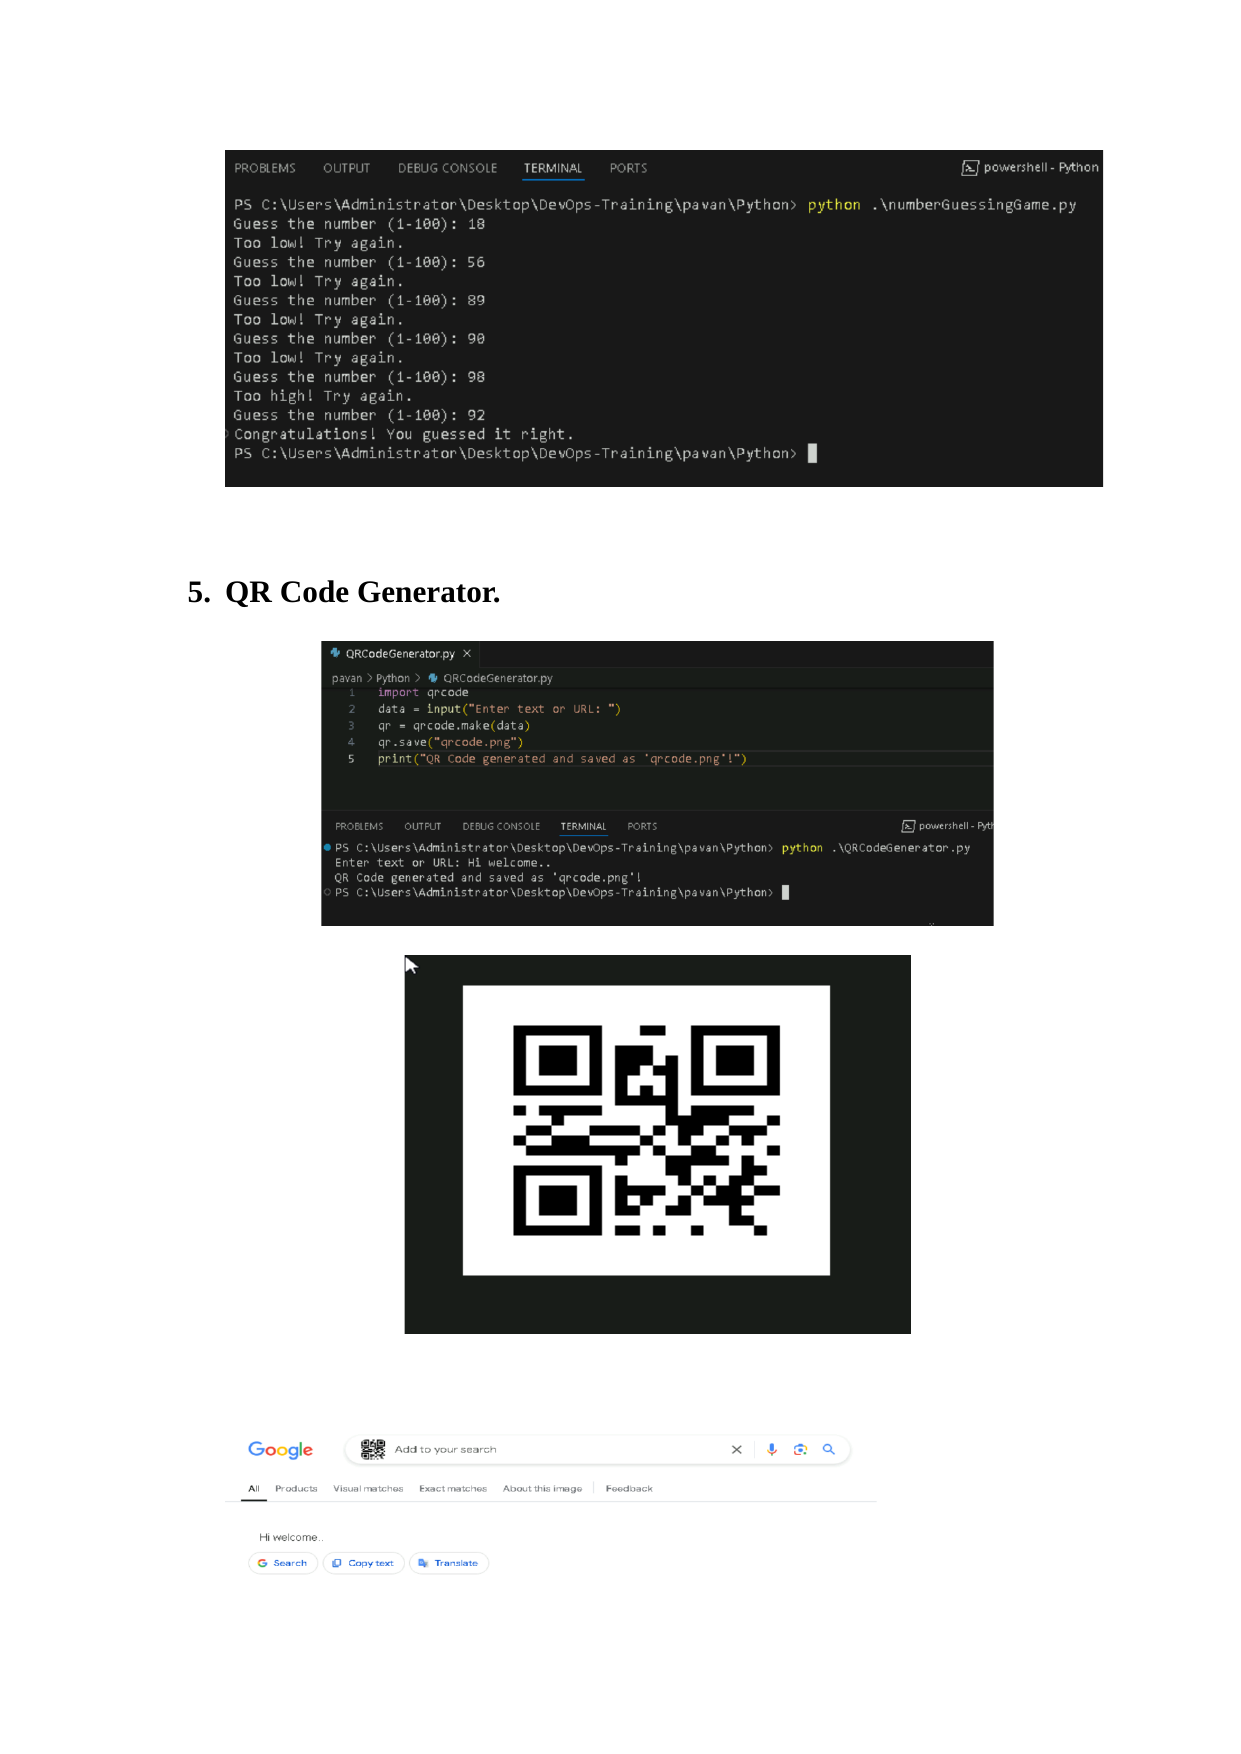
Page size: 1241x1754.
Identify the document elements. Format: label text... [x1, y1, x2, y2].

picture [225, 150, 1104, 487]
list QR Code Generator. [187, 574, 1090, 609]
picture [404, 955, 911, 1334]
picture [225, 1420, 877, 1594]
picture [321, 641, 994, 926]
